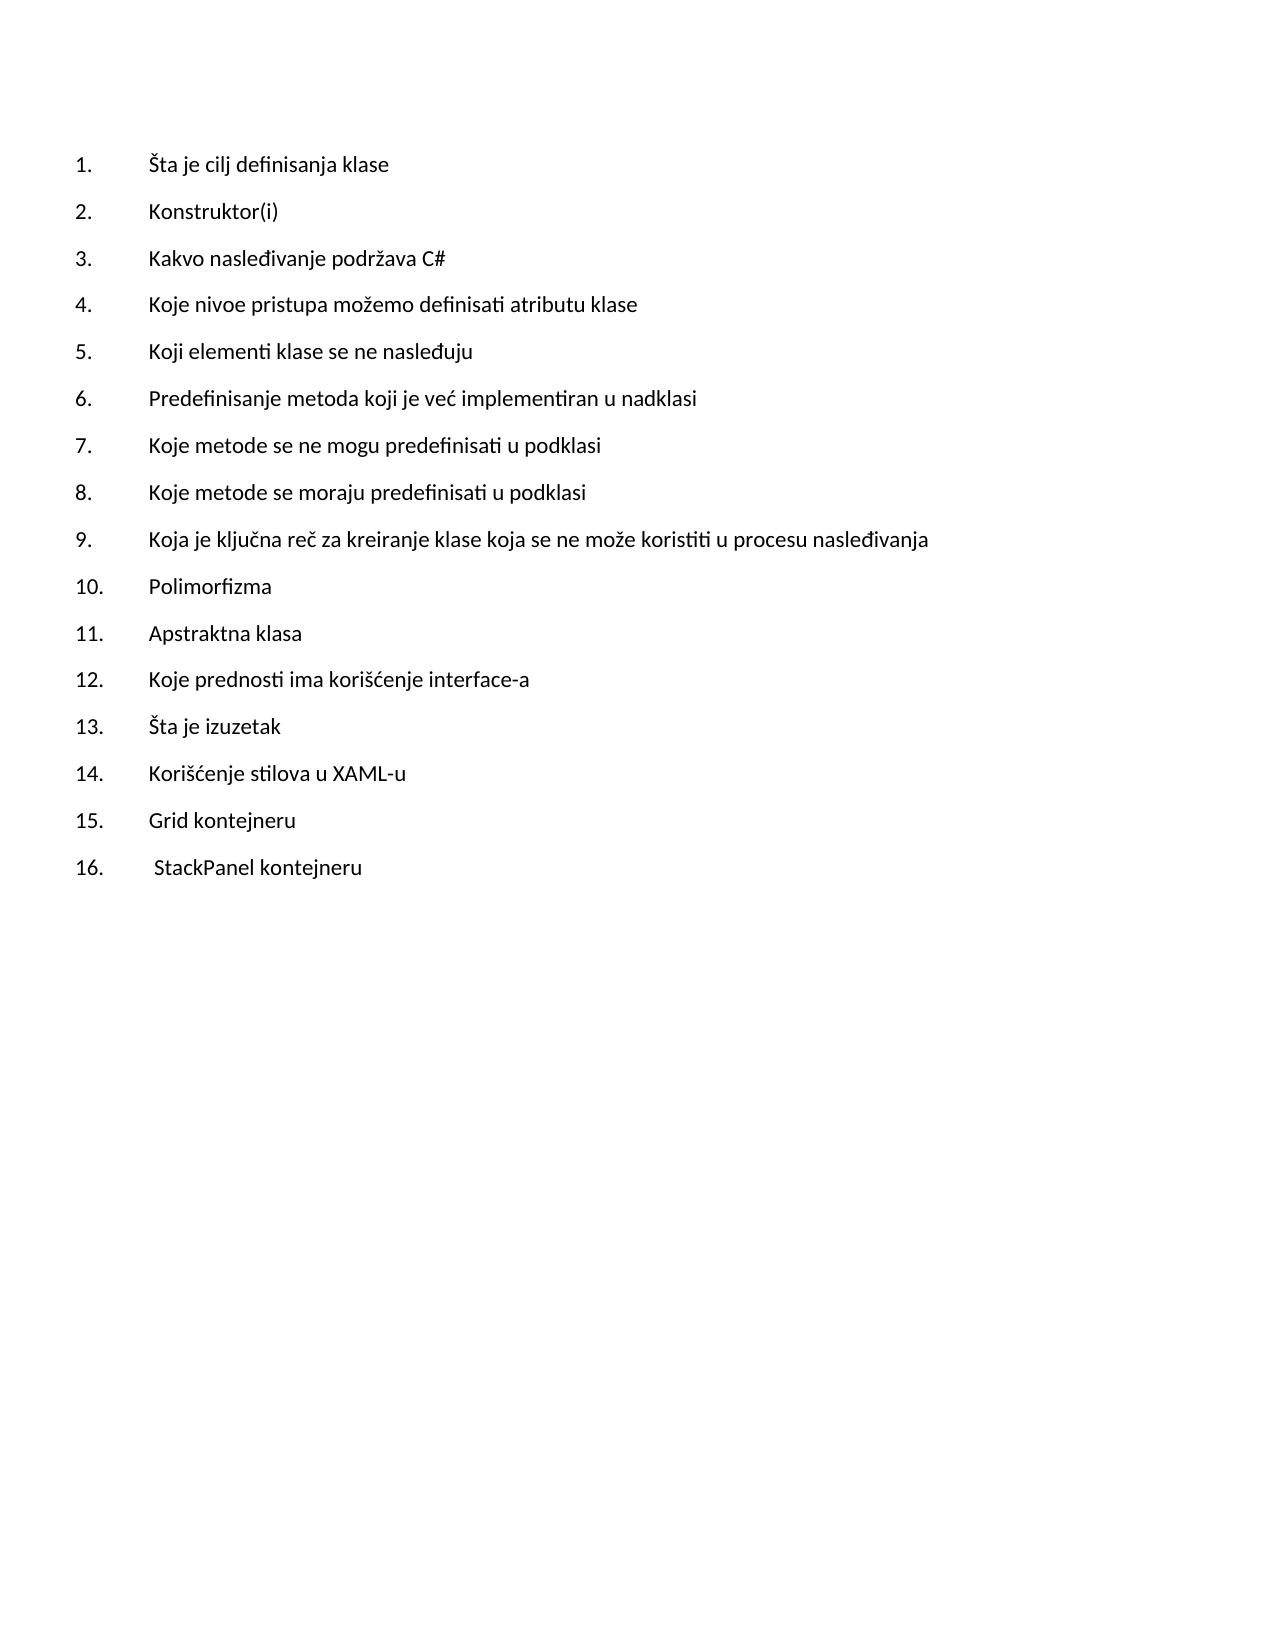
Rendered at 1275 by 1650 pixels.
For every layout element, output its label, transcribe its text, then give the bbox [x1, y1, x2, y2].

text 5. Koji elementi klase se ne nasleđuju [75, 337, 1125, 366]
text 9. Koja je ključna reč za kreiranje klase koja se ne može koristiti u procesu nasleđivanja [75, 525, 1125, 553]
text 6. Predefinisanje metoda koji je već implementiran u nadklasi [75, 384, 1125, 412]
text 8. Koje metode se moraju predefinisati u podklasi [75, 478, 1125, 506]
text 10. Polimorfizma [75, 572, 1125, 600]
text 4. Koje nivoe pristupa možemo definisati atributu klase [75, 291, 1125, 319]
text 12. Koje prednosti ima korišćenje interface-a [75, 666, 1125, 694]
text 15. Grid kontejneru [75, 806, 1125, 834]
text 1. Šta je cilj definisanja klase [75, 150, 1125, 178]
text 2. Konstruktor(i) [75, 197, 1125, 225]
text 16. StackPanel kontejneru [75, 853, 1125, 881]
text 14. Korišćenje stilova u XAML-u [75, 759, 1125, 787]
text 3. Kakvo nasleđivanje podržava C# [75, 244, 1125, 272]
text 7. Koje metode se ne mogu predefinisati u podklasi [75, 431, 1125, 459]
text 13. Šta je izuzetak [75, 712, 1125, 741]
text 11. Apstraktna klasa [75, 619, 1125, 647]
